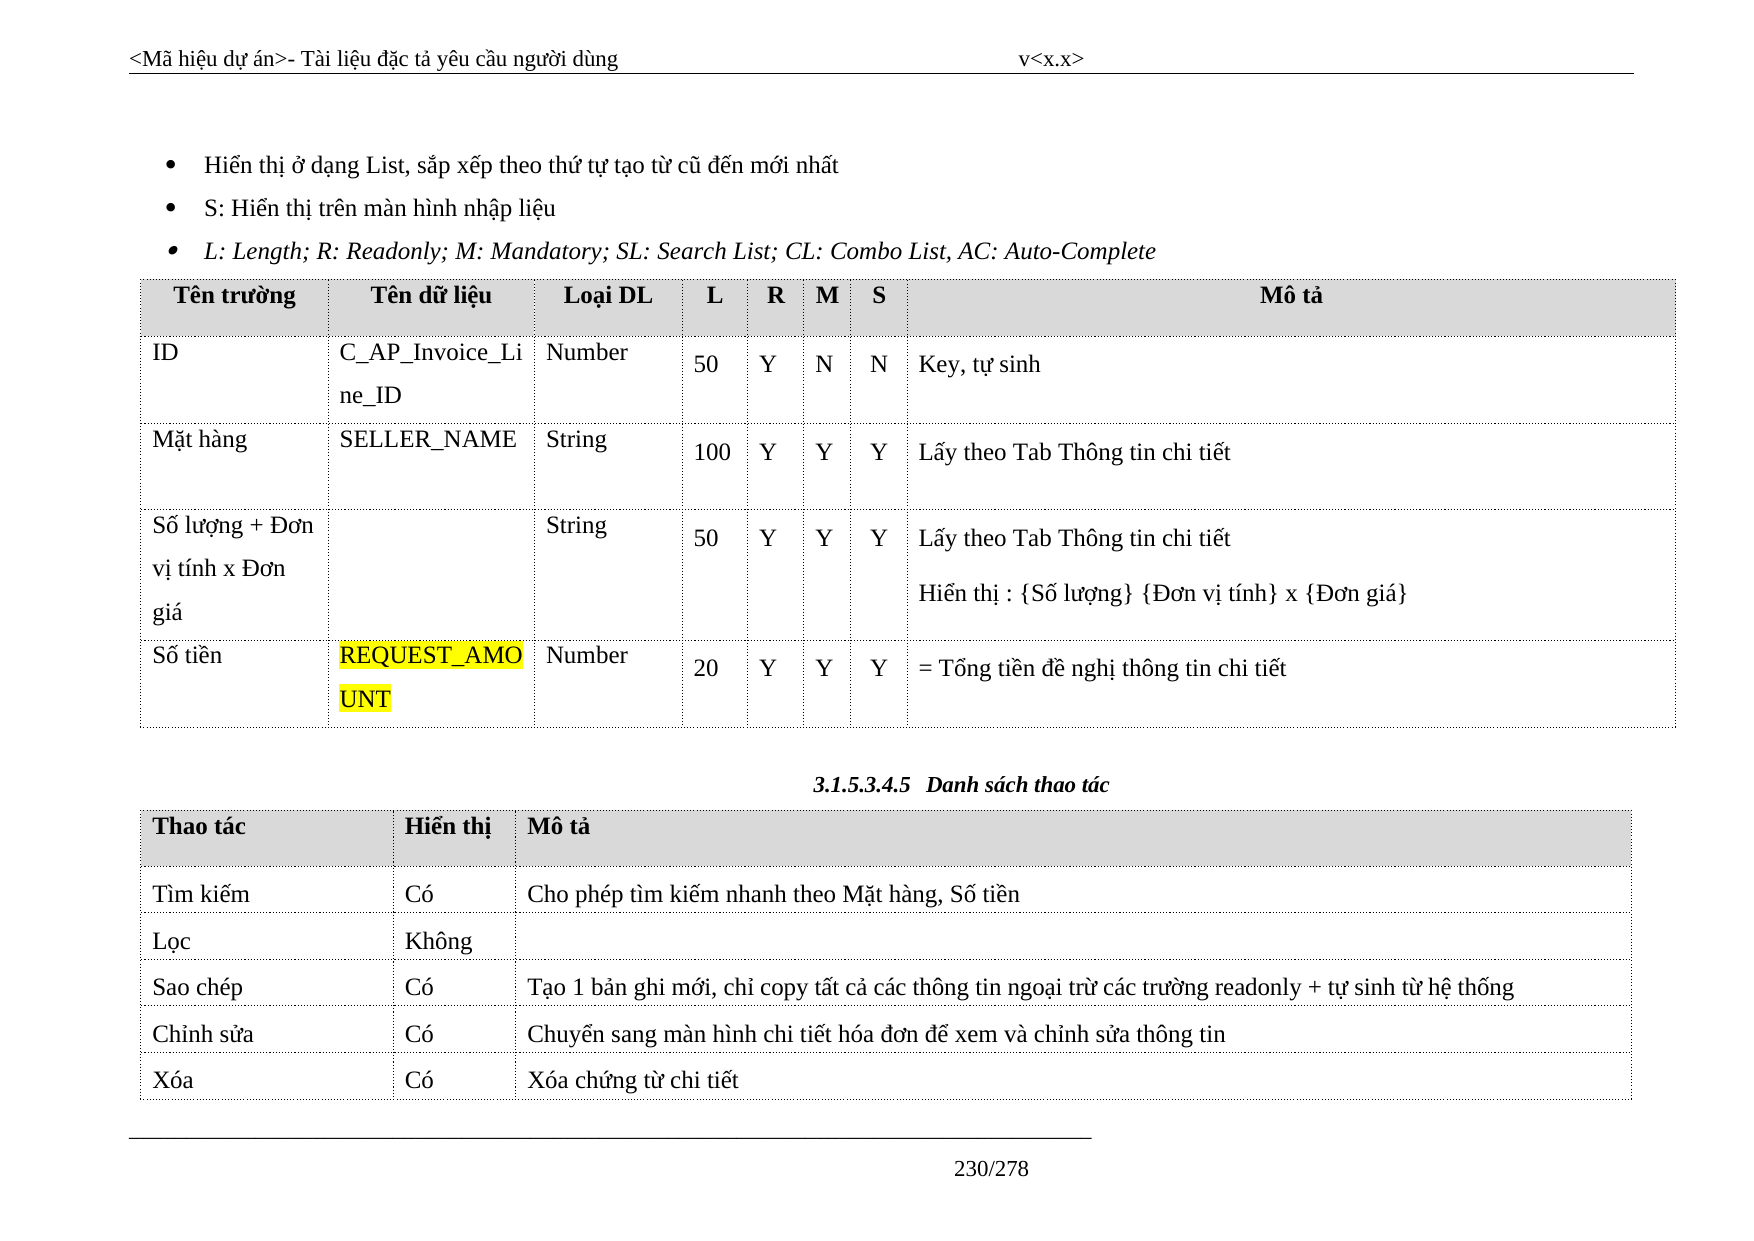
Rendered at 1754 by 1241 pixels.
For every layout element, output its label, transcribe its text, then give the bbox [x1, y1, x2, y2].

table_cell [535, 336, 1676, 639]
list S: Hiển thị trên màn hình nhập liệu [166, 193, 1634, 222]
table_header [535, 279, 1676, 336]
list L: Length; R: Readonly; M: Mandatory; SL: Search List; CL: Combo List, AC: Auto-Complete [166, 236, 1634, 265]
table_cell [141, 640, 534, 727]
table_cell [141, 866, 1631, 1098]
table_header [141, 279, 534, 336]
list Hiển thị ở dạng List, sắp xếp theo thứ tự tạo từ cũ đến mới nhất [166, 150, 1634, 179]
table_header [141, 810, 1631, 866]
subtitle Danh sách thao tác [813, 771, 1634, 797]
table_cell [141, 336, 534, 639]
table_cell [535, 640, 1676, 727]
